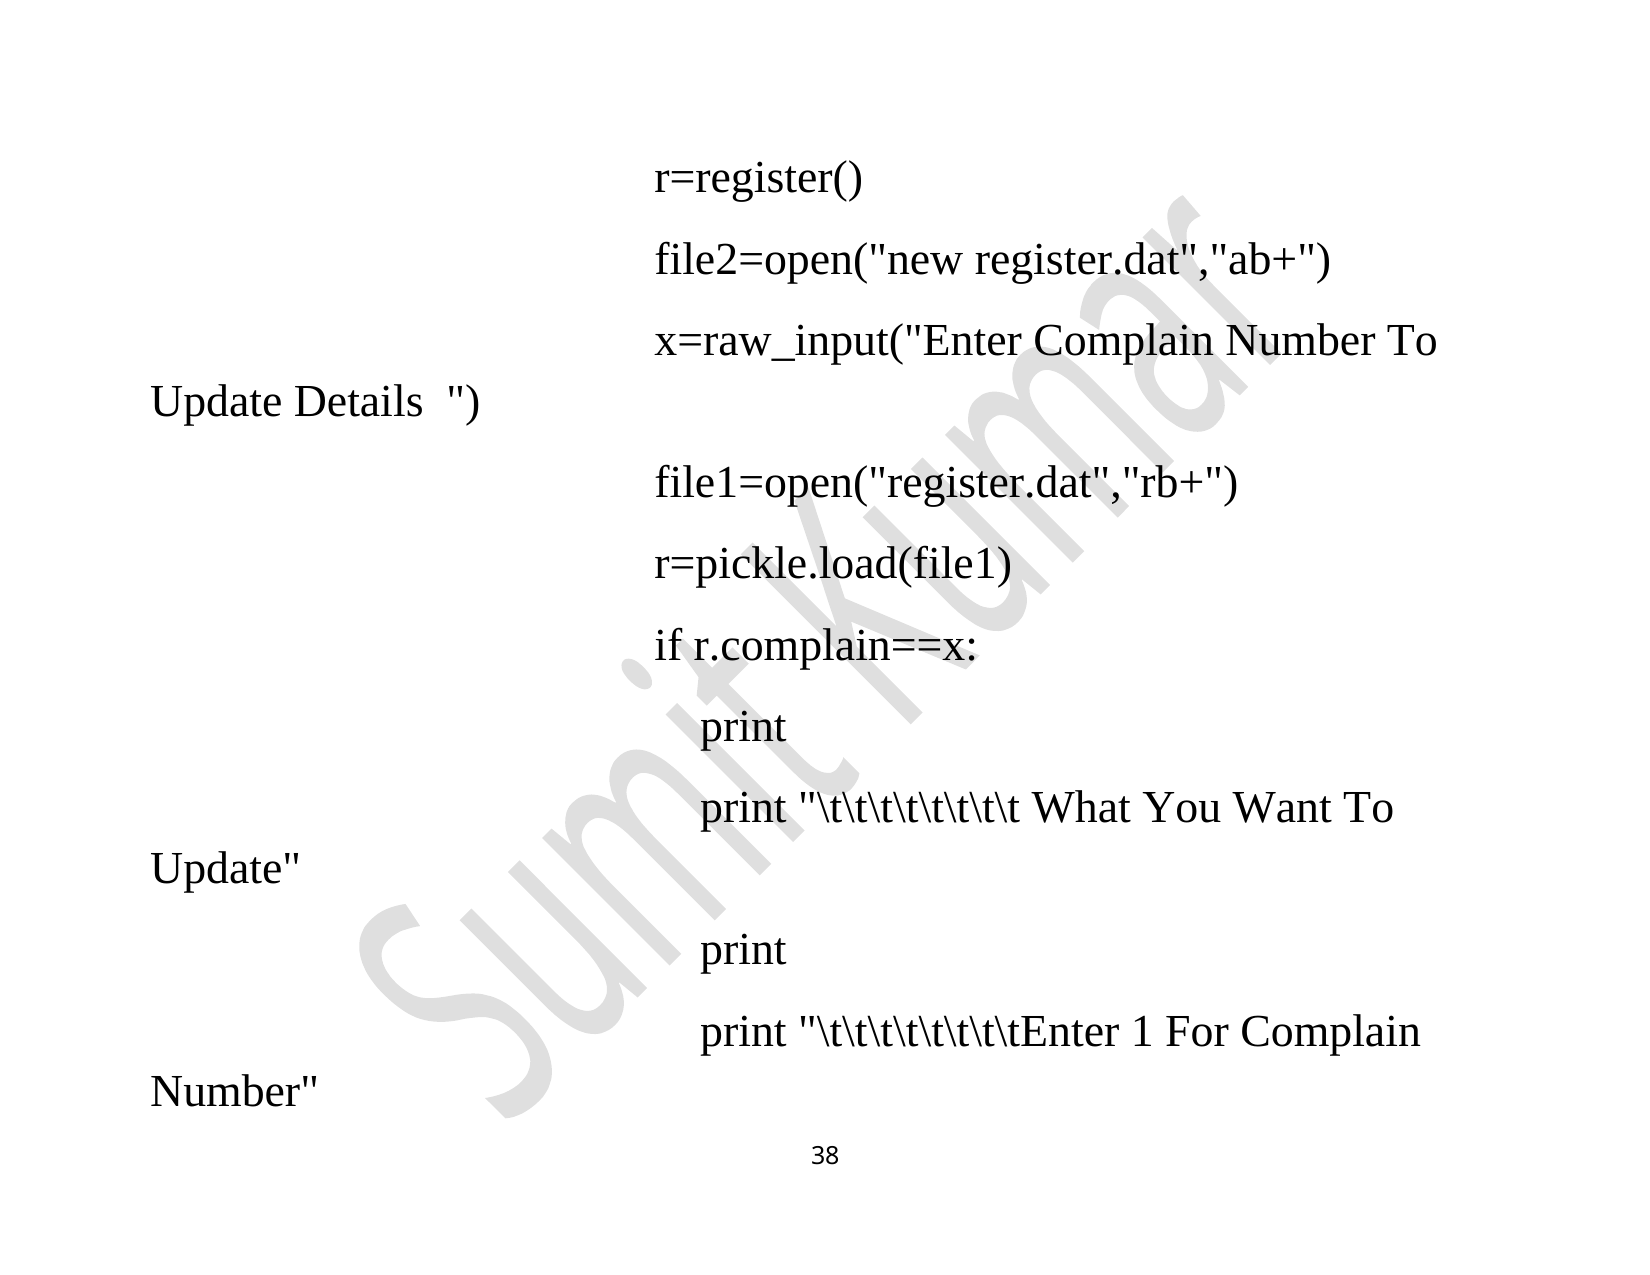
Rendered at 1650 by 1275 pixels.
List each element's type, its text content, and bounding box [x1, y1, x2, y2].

text file1=open("register.dat","rb+") [150, 454, 1500, 507]
text print [150, 922, 1500, 974]
text print [150, 699, 1500, 751]
text file2=open("new register.dat","ab+") [150, 231, 1500, 284]
text print "\t\t\t\t\t\t\t\t What You Want To Update" [150, 780, 1500, 893]
text print "\t\t\t\t\t\t\t\tEnter 1 For Complain Number" [150, 1003, 1500, 1116]
text x=raw_input("Enter Complain Number To Update Details ") [150, 313, 1500, 426]
text if r.complain==x: [150, 617, 1500, 670]
text r=register() [150, 150, 1500, 203]
text r=pickle.load(file1) [150, 536, 1500, 589]
